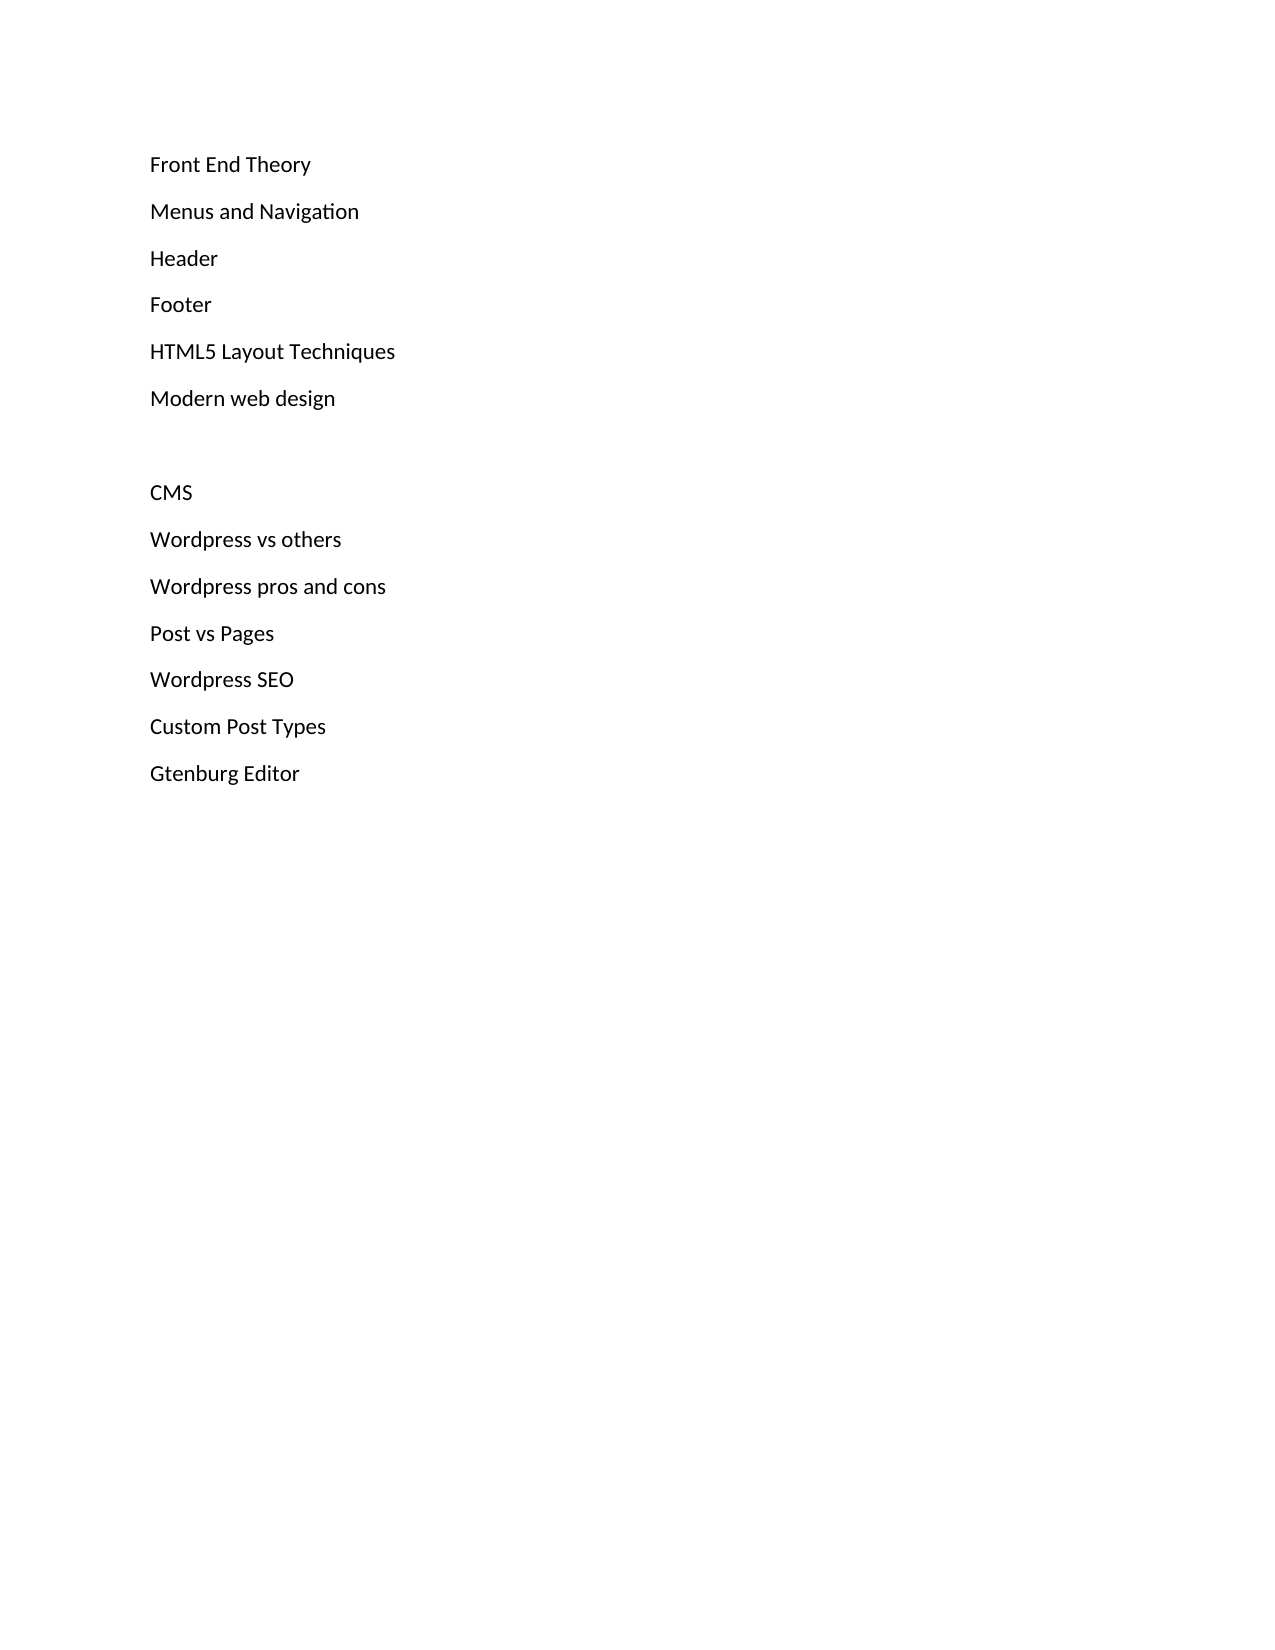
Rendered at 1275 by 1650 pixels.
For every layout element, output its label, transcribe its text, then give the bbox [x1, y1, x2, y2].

text Wordpress vs others [150, 525, 1125, 553]
text Post vs Pages [150, 619, 1125, 647]
text Header [150, 244, 1125, 272]
text Footer [150, 291, 1125, 319]
text Menus and Navigation [150, 197, 1125, 225]
text HTML5 Layout Techniques [150, 337, 1125, 366]
text Gtenburg Editor [150, 759, 1125, 787]
text Modern web design [150, 384, 1125, 412]
text CMS [150, 478, 1125, 506]
text Front End Theory [150, 150, 1125, 178]
text Wordpress SEO [150, 666, 1125, 694]
text Wordpress pros and cons [150, 572, 1125, 600]
text Custom Post Types [150, 712, 1125, 741]
